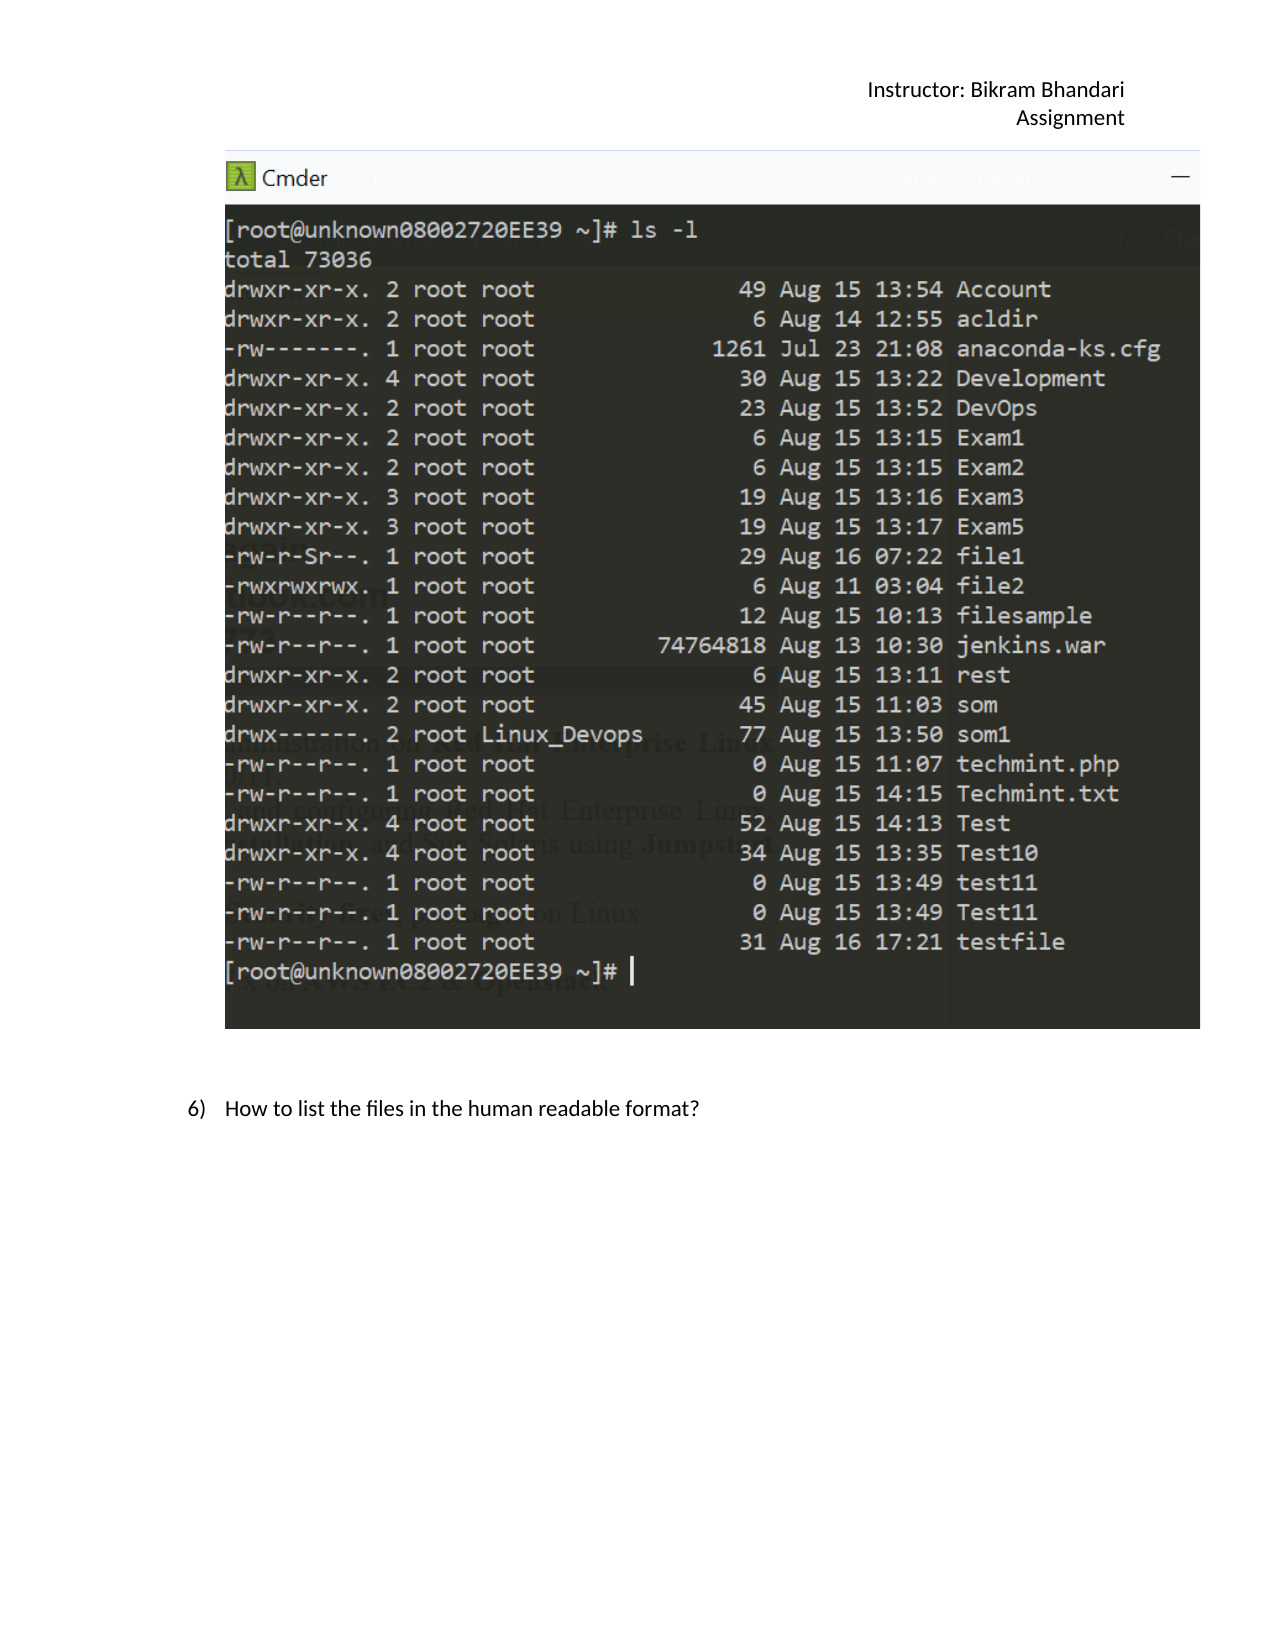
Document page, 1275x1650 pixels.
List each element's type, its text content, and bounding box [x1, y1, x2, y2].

list How to list the files in the human readable format? [187, 1094, 1125, 1122]
picture [225, 150, 1200, 1029]
